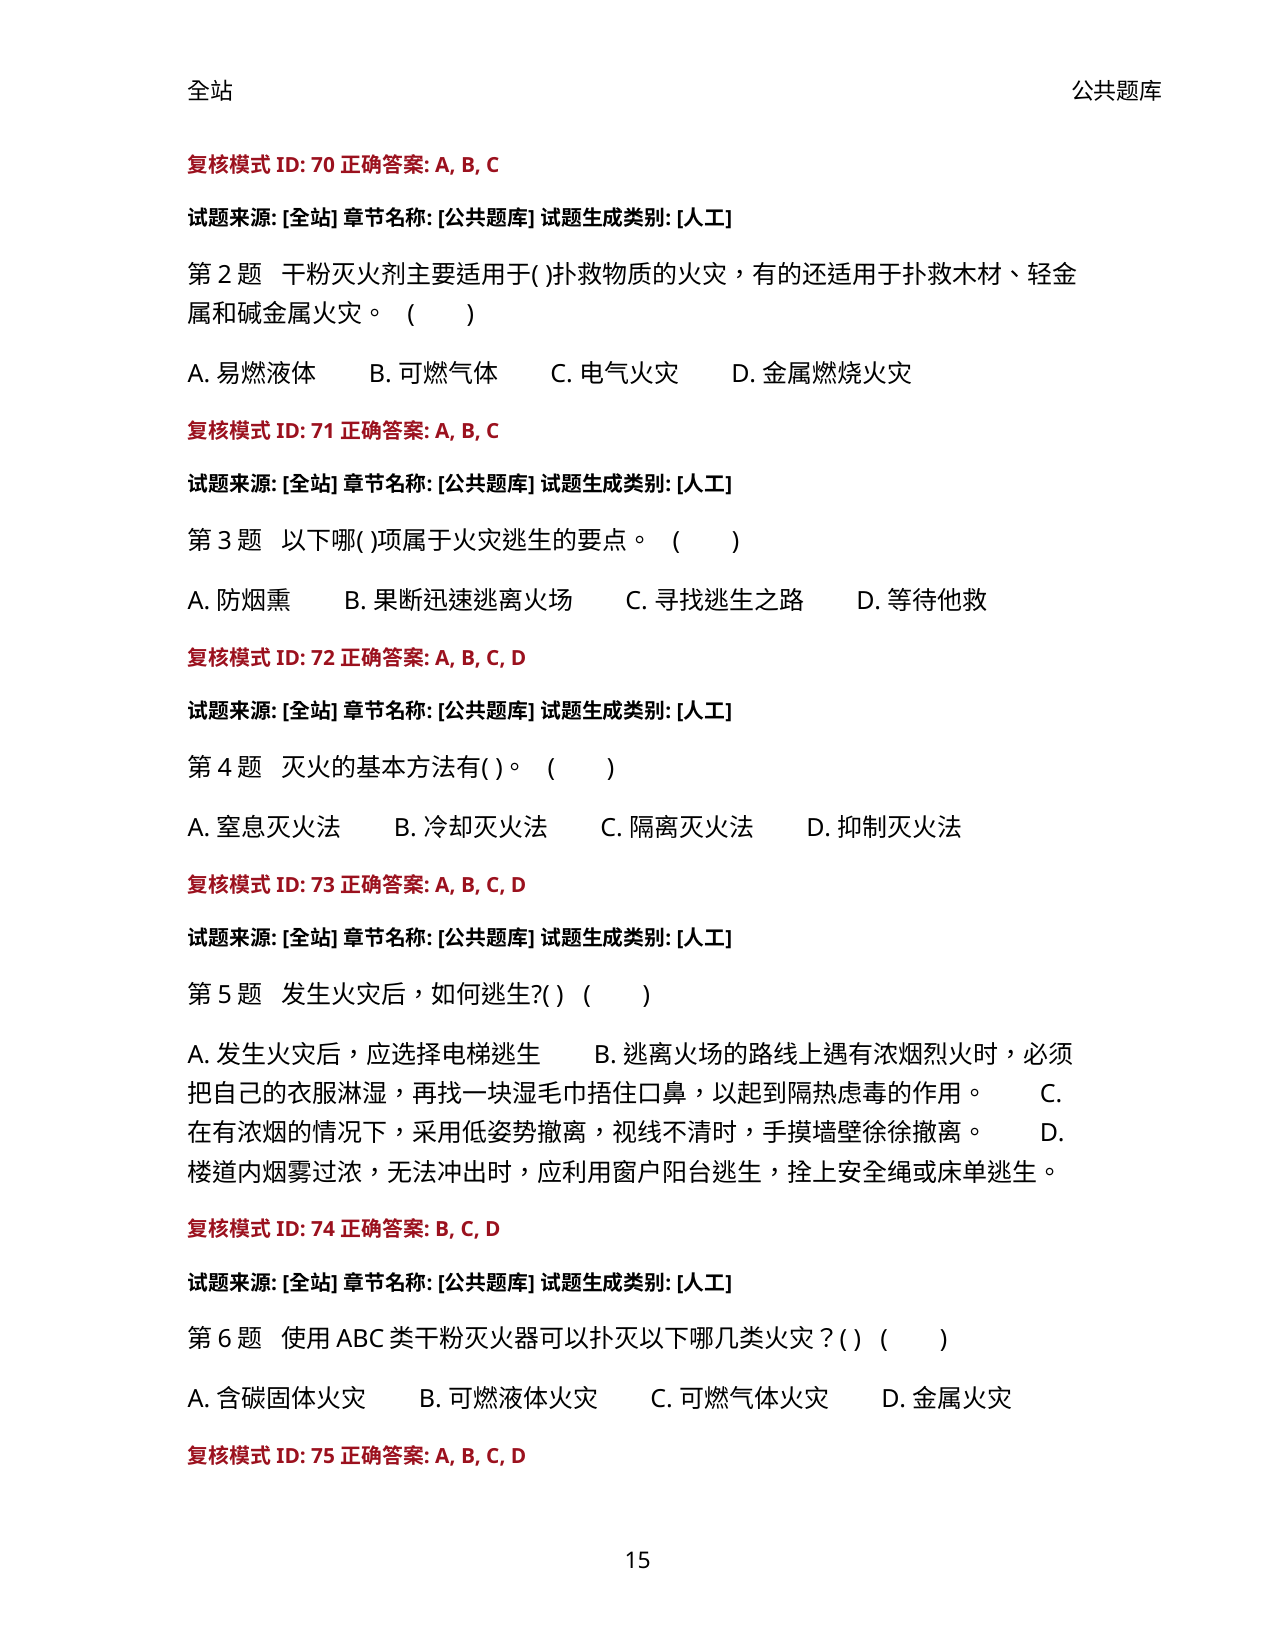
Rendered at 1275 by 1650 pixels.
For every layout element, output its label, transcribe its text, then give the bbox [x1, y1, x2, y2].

text 复核模式 ID: 75 正确答案: A, B, C, D [187, 1441, 1087, 1469]
text A. 窒息灭火法 B. 冷却灭火法 C. 隔离灭火法 D. 抑制灭火法 [187, 810, 1087, 844]
text 复核模式 ID: 72 正确答案: A, B, C, D [187, 643, 1087, 671]
text 第3题 以下哪( )项属于火灾逃生的要点。 ( ) [187, 523, 1087, 557]
text 复核模式 ID: 74 正确答案: B, C, D [187, 1214, 1087, 1243]
text 第5题 发生火灾后，如何逃生?( ) ( ) [187, 977, 1087, 1011]
text A. 发生火灾后，应选择电梯逃生 B. 逃离火场的路线上遇有浓烟烈火时，必须把自己的衣服淋湿，再找一块湿毛巾捂住口鼻，以起到隔热虑毒的作用。 C. 在有浓烟的情况下，采用低姿势撤离，视线不清时，手摸墙壁徐徐撤离。 D. 楼道内烟雾过浓，无法冲出时，应利用窗户阳台逃生，拴上安全绳或床单逃生。 [187, 1037, 1087, 1188]
text 复核模式 ID: 70 正确答案: A, B, C [187, 150, 1087, 178]
text 试题来源: [全站] 章节名称: [公共题库] 试题生成类别: [人工] [187, 1268, 1087, 1296]
text 第2题 干粉灭火剂主要适用于( )扑救物质的火灾，有的还适用于扑救木材、轻金属和碱金属火灾。 ( ) [187, 257, 1087, 330]
text 试题来源: [全站] 章节名称: [公共题库] 试题生成类别: [人工] [187, 696, 1087, 725]
text 试题来源: [全站] 章节名称: [公共题库] 试题生成类别: [人工] [187, 469, 1087, 498]
text 复核模式 ID: 71 正确答案: A, B, C [187, 416, 1087, 444]
text A. 含碳固体火灾 B. 可燃液体火灾 C. 可燃气体火灾 D. 金属火灾 [187, 1381, 1087, 1415]
text 第6题 使用ABC类干粉灭火器可以扑灭以下哪几类火灾？( ) ( ) [187, 1321, 1087, 1355]
text 试题来源: [全站] 章节名称: [公共题库] 试题生成类别: [人工] [187, 923, 1087, 952]
text 复核模式 ID: 73 正确答案: A, B, C, D [187, 870, 1087, 898]
text 试题来源: [全站] 章节名称: [公共题库] 试题生成类别: [人工] [187, 203, 1087, 232]
text A. 易燃液体 B. 可燃气体 C. 电气火灾 D. 金属燃烧火灾 [187, 356, 1087, 390]
text 第4题 灭火的基本方法有( )。 ( ) [187, 750, 1087, 784]
text A. 防烟熏 B. 果断迅速逃离火场 C. 寻找逃生之路 D. 等待他救 [187, 583, 1087, 617]
